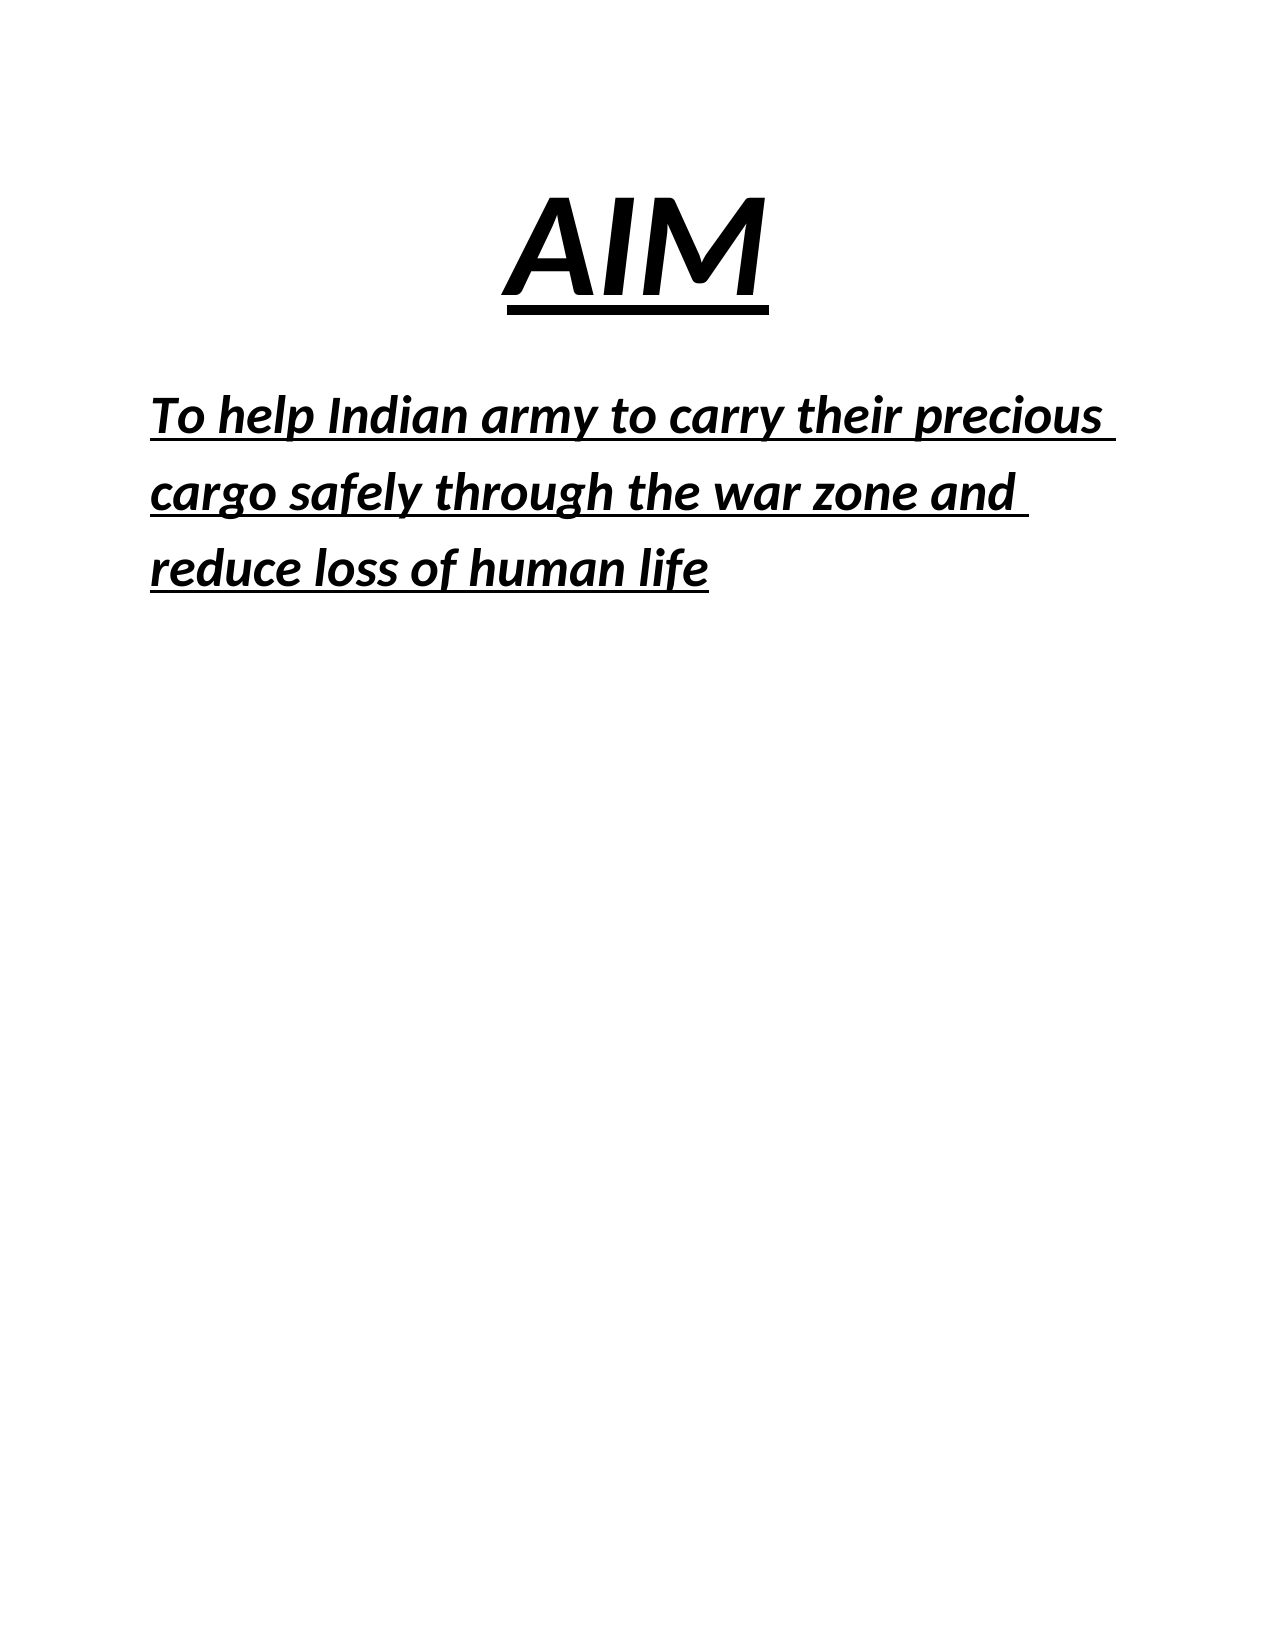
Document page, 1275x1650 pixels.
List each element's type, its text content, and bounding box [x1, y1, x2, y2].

text AIM [150, 150, 1125, 333]
text To help Indian army to carry their precious cargo safely through the war zone and reduce loss of human life [150, 381, 1125, 599]
